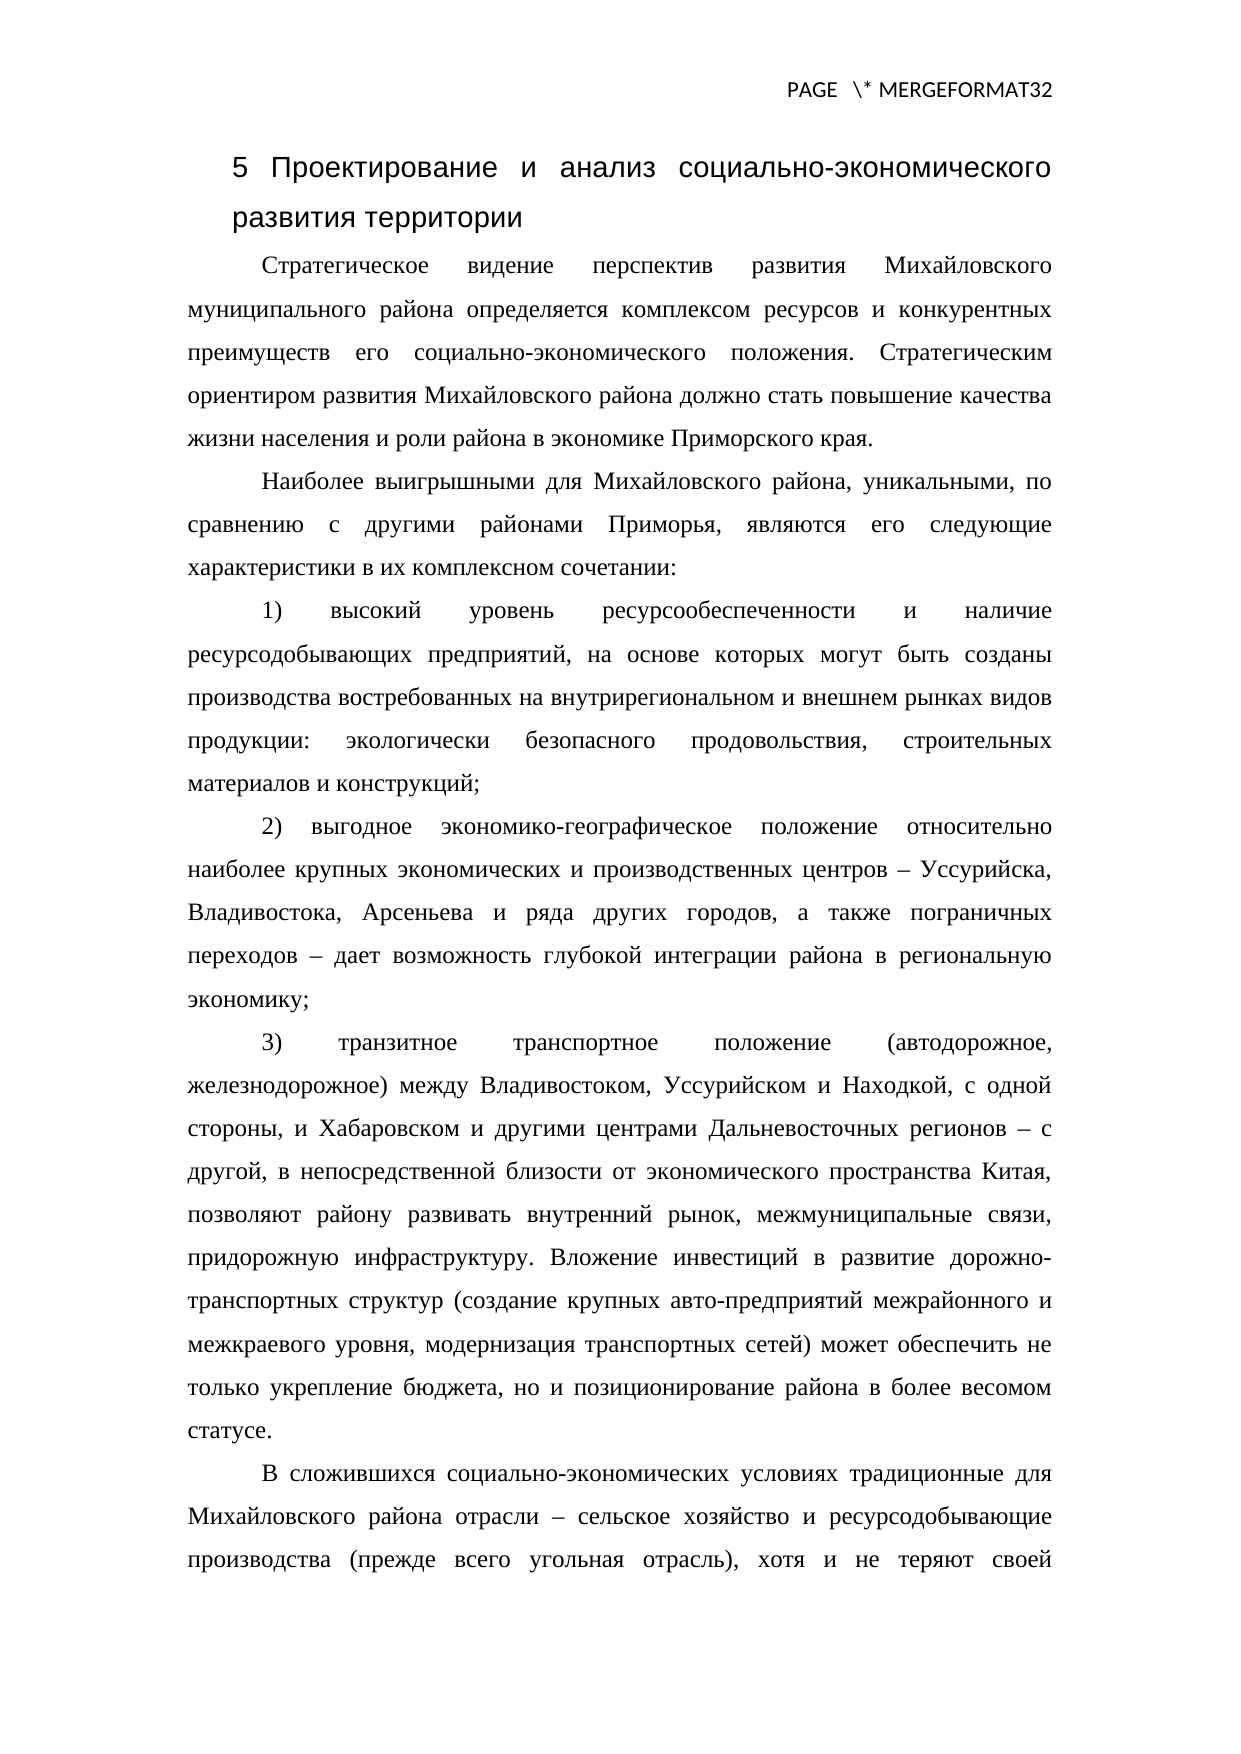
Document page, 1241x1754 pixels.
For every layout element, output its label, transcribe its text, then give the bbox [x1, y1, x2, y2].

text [187, 1458, 1053, 1573]
text 3) транзитное транспортное положение (автодорожное, железнодорожное) между Владивостоком, Уссурийском и Находкой, с одной стороны, и Хабаровском и другими центрами Дальневосточных регионов – с другой, в непосредственной близости от экономического пространства Китая, позволяют району развивать внутренний рынок, межмуниципальные связи, придорожную инфраструктуру. Вложение инвестиций в развитие дорожно-транспортных структур (создание крупных авто-предприятий межрайонного и межкраевого уровня, модернизация транспортных сетей) может обеспечить не только укрепление бюджета, но и позиционирование района в более весомом статусе. [187, 1027, 1053, 1444]
text 2) выгодное экономико-географическое положение относительно наиболее крупных экономических и производственных центров – Уссурийска, Владивостока, Арсеньева и ряда других городов, а также пограничных переходов – дает возможность глубокой интеграции района в региональную экономику; [187, 811, 1053, 1012]
text Стратегическое видение перспектив развития Михайловского муниципального района определяется комплексом ресурсов и конкурентных преимуществ его социально-экономического положения. Стратегическим ориентиром развития Михайловского района должно стать повышение качества жизни населения и роли района в экономике Приморского края. [187, 251, 1053, 452]
text Наиболее выигрышными для Михайловского района, уникальными, по сравнению с другими районами Приморья, являются его следующие характеристики в их комплексном сочетании: [187, 466, 1053, 581]
text 1) высокий уровень ресурсообеспеченности и наличие ресурсодобывающих предприятий, на основе которых могут быть созданы производства востребованных на внутрирегиональном и внешнем рынках видов продукции: экологически безопасного продовольствия, строительных материалов и конструкций; [187, 596, 1053, 797]
text 5 Проектирование и анализ социально-экономического развития территории [232, 183, 1053, 234]
